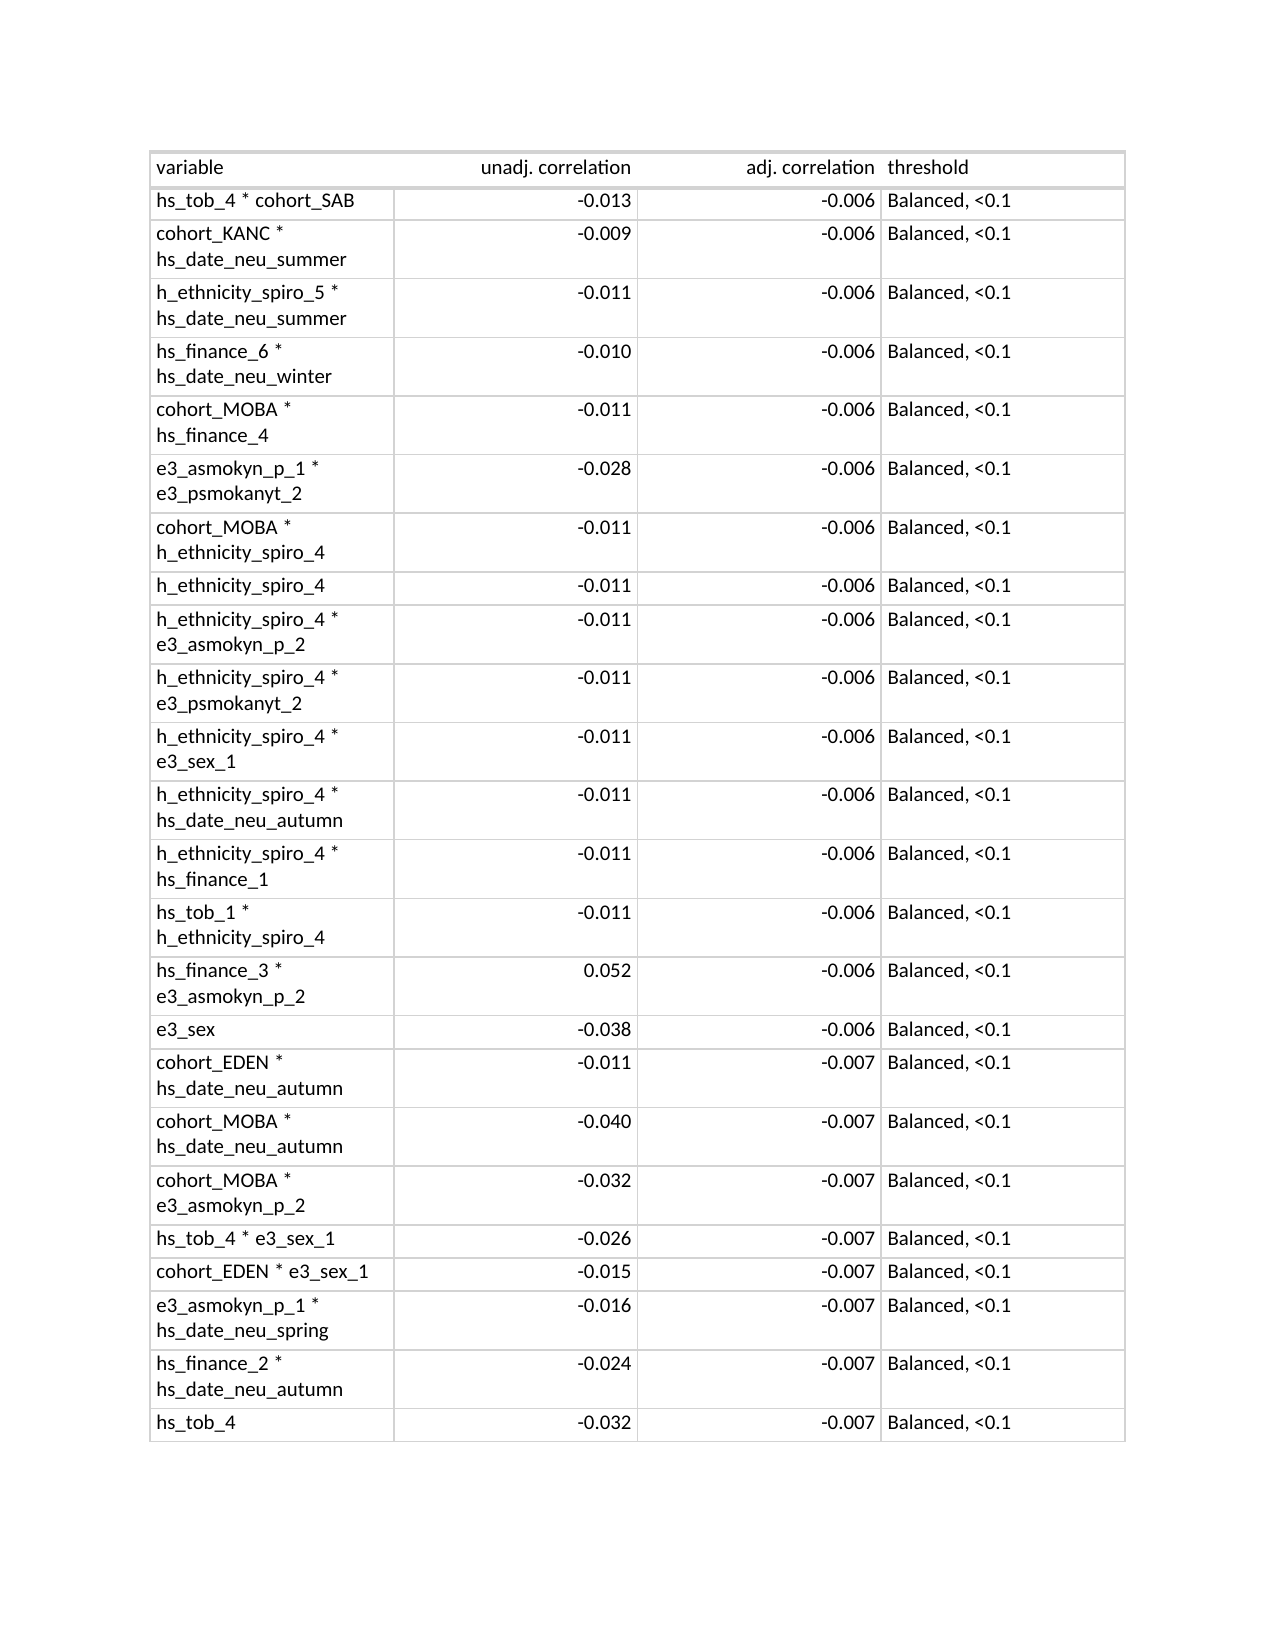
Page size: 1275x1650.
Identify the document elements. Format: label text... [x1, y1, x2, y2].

table_cell -0.006 [638, 397, 880, 454]
table_cell -0.032 [395, 1409, 637, 1441]
table_cell hs_tob_4 * e3_sex_1 [151, 1226, 393, 1257]
table_cell -0.006 [638, 899, 880, 956]
table_cell -0.028 [395, 455, 637, 512]
table_cell -0.006 [638, 723, 880, 780]
table_cell -0.006 [638, 958, 880, 1015]
table_cell -0.011 [395, 723, 637, 780]
table_cell -0.006 [638, 455, 880, 512]
table_cell -0.007 [638, 1050, 880, 1107]
table_cell -0.006 [638, 279, 880, 336]
table_cell h_ethnicity_spiro_4 * hs_finance_1 [151, 840, 393, 897]
table_cell hs_finance_3 * e3_asmokyn_p_2 [151, 958, 393, 1015]
table_cell Balanced, <0.1 [882, 397, 1124, 454]
table_cell Balanced, <0.1 [882, 221, 1124, 278]
table_cell -0.009 [395, 221, 637, 278]
table_cell cohort_EDEN * hs_date_neu_autumn [151, 1050, 393, 1107]
table_cell Balanced, <0.1 [882, 1167, 1124, 1224]
table_cell -0.010 [395, 338, 637, 395]
table_cell cohort_MOBA * h_ethnicity_spiro_4 [151, 514, 393, 571]
table_cell -0.024 [395, 1351, 637, 1408]
table_cell h_ethnicity_spiro_4 * hs_date_neu_autumn [151, 782, 393, 839]
table_cell Balanced, <0.1 [882, 1108, 1124, 1165]
table_cell -0.007 [638, 1351, 880, 1408]
table_cell 0.052 [395, 958, 637, 1015]
table_cell -0.006 [638, 840, 880, 897]
table_cell hs_tob_4 [151, 1409, 393, 1441]
table_cell cohort_MOBA * hs_finance_4 [151, 397, 393, 454]
table_cell e3_asmokyn_p_1 * e3_psmokanyt_2 [151, 455, 393, 512]
table_cell Balanced, <0.1 [882, 1259, 1124, 1290]
table_cell -0.007 [638, 1167, 880, 1224]
table_cell -0.011 [395, 1050, 637, 1107]
table_cell -0.016 [395, 1292, 637, 1349]
table_cell Balanced, <0.1 [882, 1050, 1124, 1107]
table_cell -0.026 [395, 1226, 637, 1257]
table_cell -0.013 [395, 190, 637, 219]
table_cell h_ethnicity_spiro_4 [151, 573, 393, 604]
table_cell hs_tob_4 * cohort_SAB [151, 190, 393, 219]
table_cell -0.006 [638, 573, 880, 604]
table_cell Balanced, <0.1 [882, 958, 1124, 1015]
table_cell Balanced, <0.1 [882, 279, 1124, 336]
table_cell Balanced, <0.1 [882, 573, 1124, 604]
table_cell -0.006 [638, 514, 880, 571]
table_cell -0.011 [395, 606, 637, 663]
table_cell cohort_EDEN * e3_sex_1 [151, 1259, 393, 1290]
table_cell Balanced, <0.1 [882, 1409, 1124, 1441]
table_cell -0.011 [395, 840, 637, 897]
table_cell -0.006 [638, 782, 880, 839]
table_cell Balanced, <0.1 [882, 338, 1124, 395]
table_cell -0.011 [395, 514, 637, 571]
table_cell -0.011 [395, 899, 637, 956]
table_cell Balanced, <0.1 [882, 1292, 1124, 1349]
table_cell h_ethnicity_spiro_4 * e3_psmokanyt_2 [151, 665, 393, 721]
table_cell e3_sex [151, 1016, 393, 1048]
table_header threshold [881, 154, 1124, 186]
table_cell -0.038 [395, 1016, 637, 1048]
table_header unadj. correlation [394, 154, 637, 186]
table_cell Balanced, <0.1 [882, 1226, 1124, 1257]
table_cell -0.011 [395, 782, 637, 839]
table_cell Balanced, <0.1 [882, 665, 1124, 721]
table_cell -0.006 [638, 190, 880, 219]
table_cell -0.007 [638, 1108, 880, 1165]
table_cell -0.015 [395, 1259, 637, 1290]
table_cell cohort_MOBA * e3_asmokyn_p_2 [151, 1167, 393, 1224]
table_cell -0.007 [638, 1292, 880, 1349]
table_cell -0.007 [638, 1226, 880, 1257]
table_cell e3_asmokyn_p_1 * hs_date_neu_spring [151, 1292, 393, 1349]
table_cell cohort_MOBA * hs_date_neu_autumn [151, 1108, 393, 1165]
table_cell Balanced, <0.1 [882, 1351, 1124, 1408]
table_cell cohort_KANC * hs_date_neu_summer [151, 221, 393, 278]
table_cell hs_finance_6 * hs_date_neu_winter [151, 338, 393, 395]
table_cell hs_tob_1 * h_ethnicity_spiro_4 [151, 899, 393, 956]
table_cell Balanced, <0.1 [882, 899, 1124, 956]
table_cell h_ethnicity_spiro_4 * e3_asmokyn_p_2 [151, 606, 393, 663]
table_cell Balanced, <0.1 [882, 782, 1124, 839]
table_cell -0.040 [395, 1108, 637, 1165]
table_cell -0.032 [395, 1167, 637, 1224]
table_header variable [151, 154, 394, 186]
table_cell -0.011 [395, 665, 637, 721]
table_cell -0.006 [638, 338, 880, 395]
table_cell -0.006 [638, 221, 880, 278]
table_cell h_ethnicity_spiro_5 * hs_date_neu_summer [151, 279, 393, 336]
table_cell Balanced, <0.1 [882, 190, 1124, 219]
table_cell Balanced, <0.1 [882, 606, 1124, 663]
table_header adj. correlation [638, 154, 881, 186]
table_cell -0.006 [638, 665, 880, 721]
table_cell -0.006 [638, 1016, 880, 1048]
table_cell -0.006 [638, 606, 880, 663]
table_cell -0.011 [395, 279, 637, 336]
table_cell h_ethnicity_spiro_4 * e3_sex_1 [151, 723, 393, 780]
table_cell -0.007 [638, 1259, 880, 1290]
table_cell hs_finance_2 * hs_date_neu_autumn [151, 1351, 393, 1408]
table_cell -0.011 [395, 397, 637, 454]
table_cell Balanced, <0.1 [882, 1016, 1124, 1048]
table_cell Balanced, <0.1 [882, 514, 1124, 571]
table_cell Balanced, <0.1 [882, 455, 1124, 512]
table_cell Balanced, <0.1 [882, 840, 1124, 897]
table_cell -0.007 [638, 1409, 880, 1441]
table_cell Balanced, <0.1 [882, 723, 1124, 780]
table_cell -0.011 [395, 573, 637, 604]
